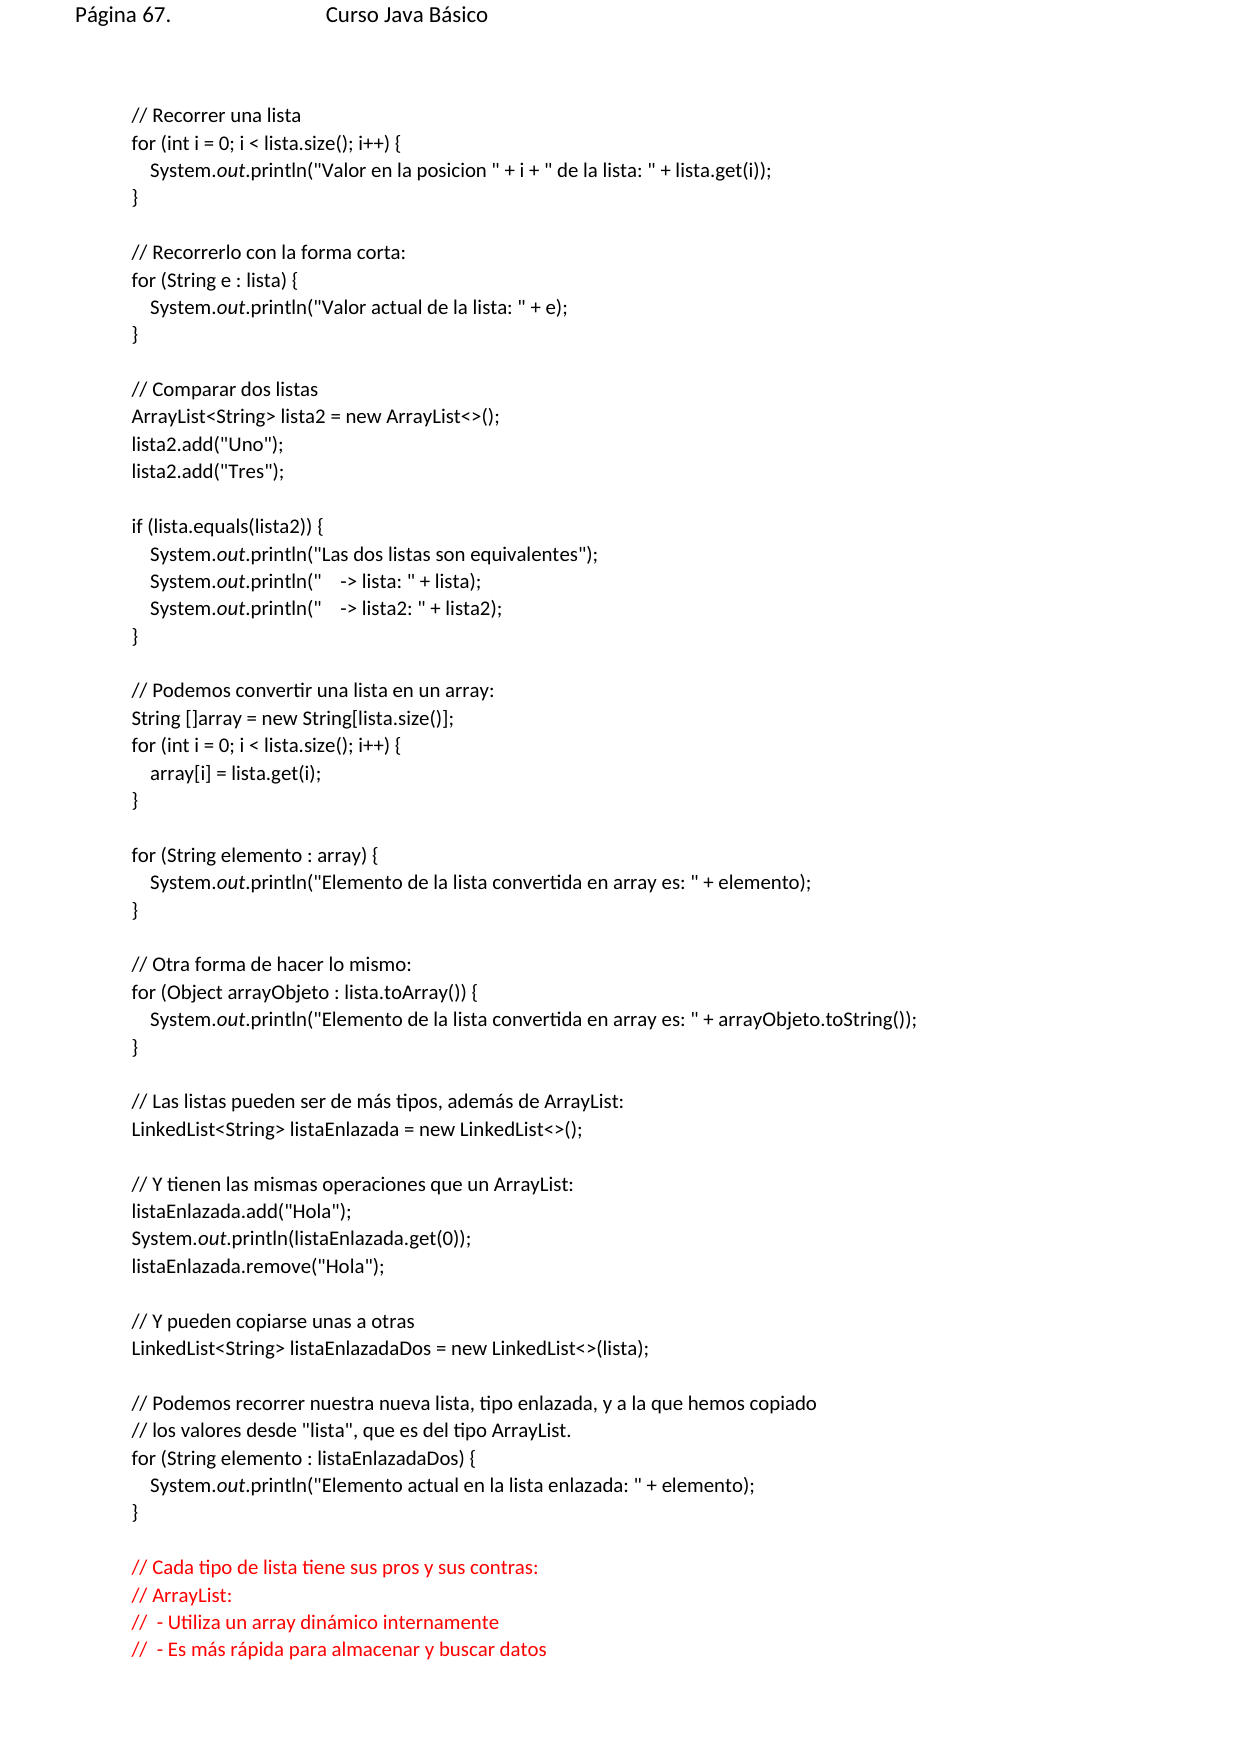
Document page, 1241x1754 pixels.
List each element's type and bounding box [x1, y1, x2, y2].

text [75, 75, 1240, 1662]
